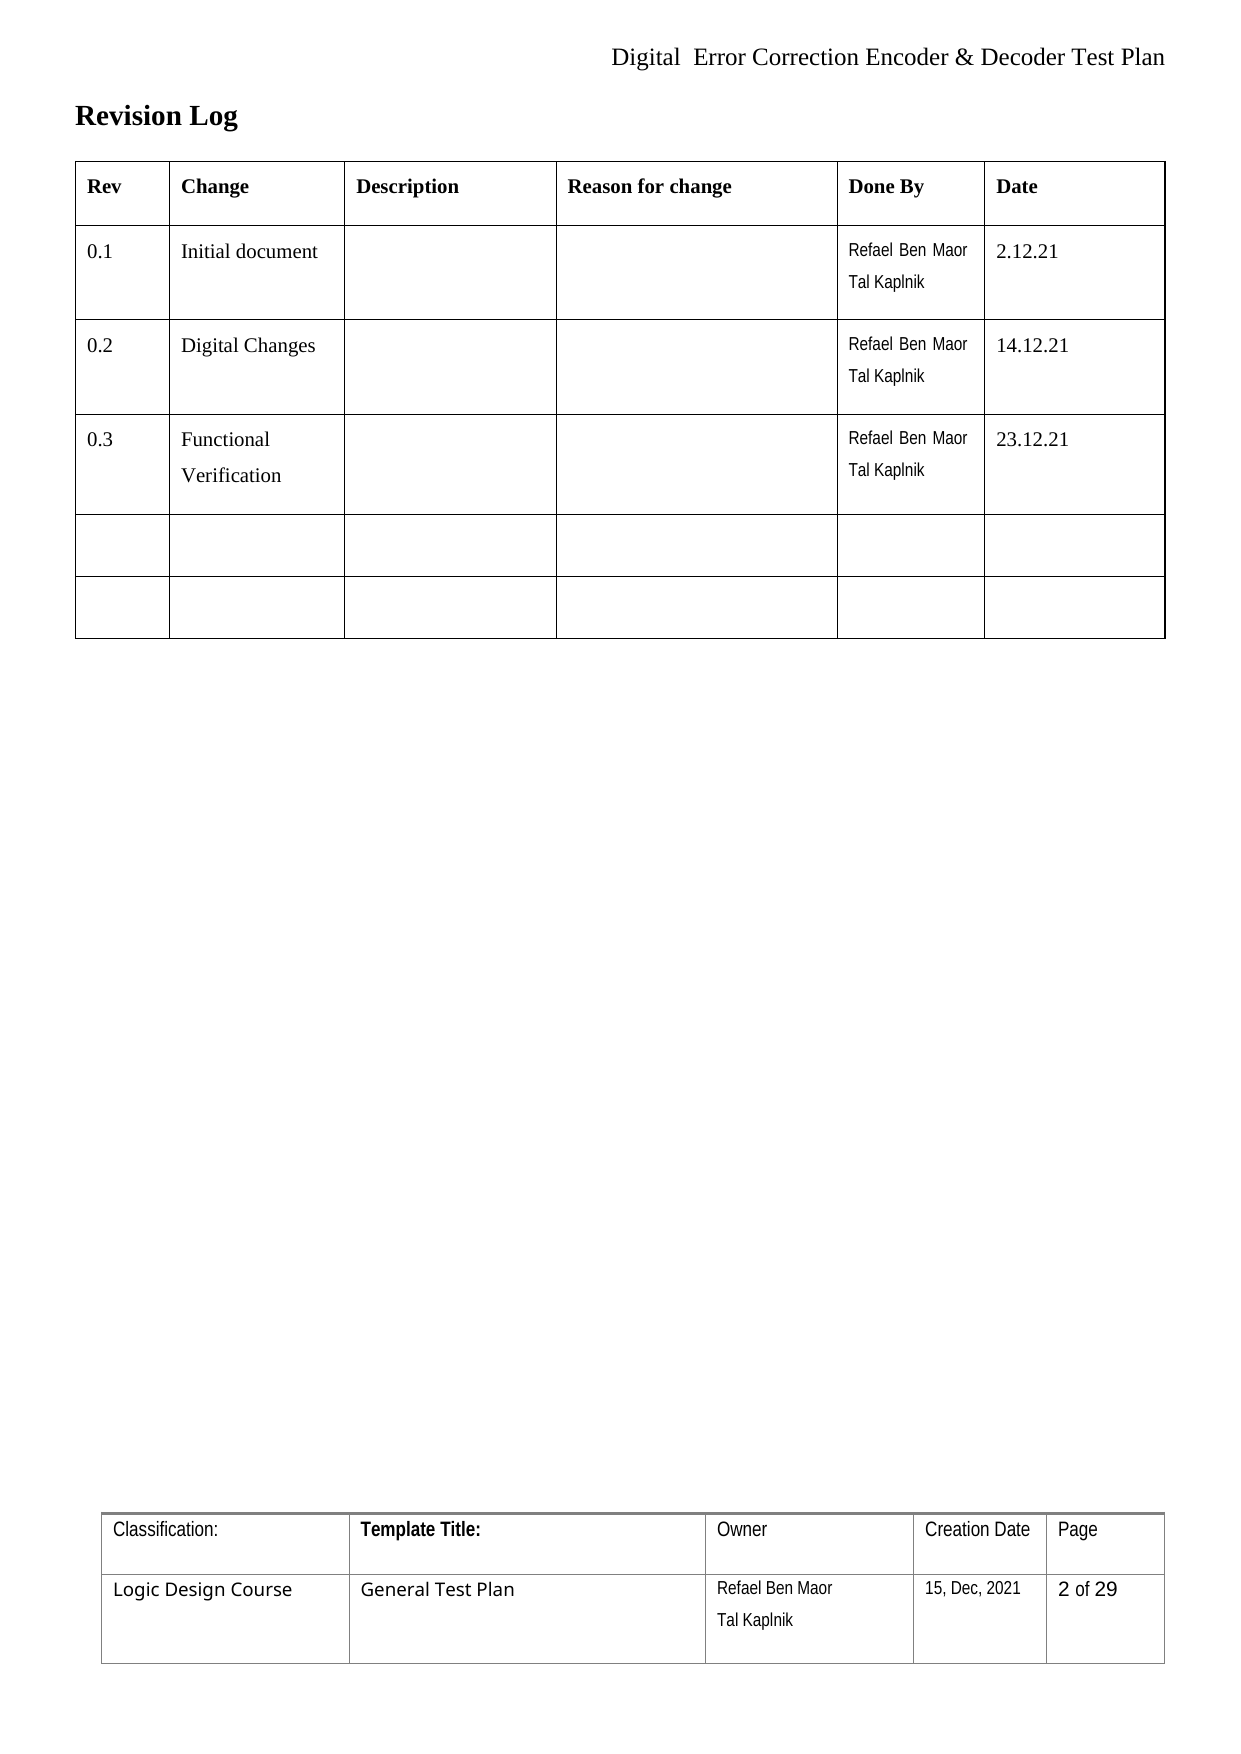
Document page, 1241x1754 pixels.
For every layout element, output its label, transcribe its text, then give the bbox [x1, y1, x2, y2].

table_cell 0.1 [76, 226, 169, 319]
table_cell Digital Changes [170, 320, 344, 413]
table_cell [557, 515, 837, 576]
table_header Done By [838, 162, 984, 225]
table_cell [838, 515, 984, 576]
table_cell [557, 577, 837, 638]
table_cell [76, 577, 169, 638]
table_header Date [985, 162, 1164, 225]
text Revision Log [75, 98, 1165, 132]
table_cell [985, 515, 1164, 576]
table_cell 0.3 [76, 415, 169, 514]
table_cell Refael Ben Maor Tal Kaplnik [838, 320, 984, 413]
table_cell [76, 515, 169, 576]
table_cell [170, 515, 344, 576]
table_cell [345, 226, 556, 319]
table_cell 14.12.21 [985, 320, 1164, 413]
table_cell [838, 577, 984, 638]
table_header Rev [76, 162, 169, 225]
table_cell [557, 320, 837, 413]
table_cell [557, 226, 837, 319]
table_cell Initial document [170, 226, 344, 319]
table_cell 23.12.21 [985, 415, 1164, 514]
table_cell [345, 415, 556, 514]
table_cell Functional Verification [170, 415, 344, 514]
table_cell [985, 577, 1164, 638]
table_cell Refael Ben Maor Tal Kaplnik [838, 415, 984, 514]
table_cell [345, 577, 556, 638]
table_cell [557, 415, 837, 514]
table_cell Refael Ben Maor Tal Kaplnik [838, 226, 984, 319]
table_cell 0.2 [76, 320, 169, 413]
table_cell 2.12.21 [985, 226, 1164, 319]
table_cell [170, 577, 344, 638]
table_header Change [170, 162, 344, 225]
table_cell [345, 320, 556, 413]
table_header Reason for change [557, 162, 837, 225]
table_cell [345, 515, 556, 576]
table_header Description [345, 162, 556, 225]
